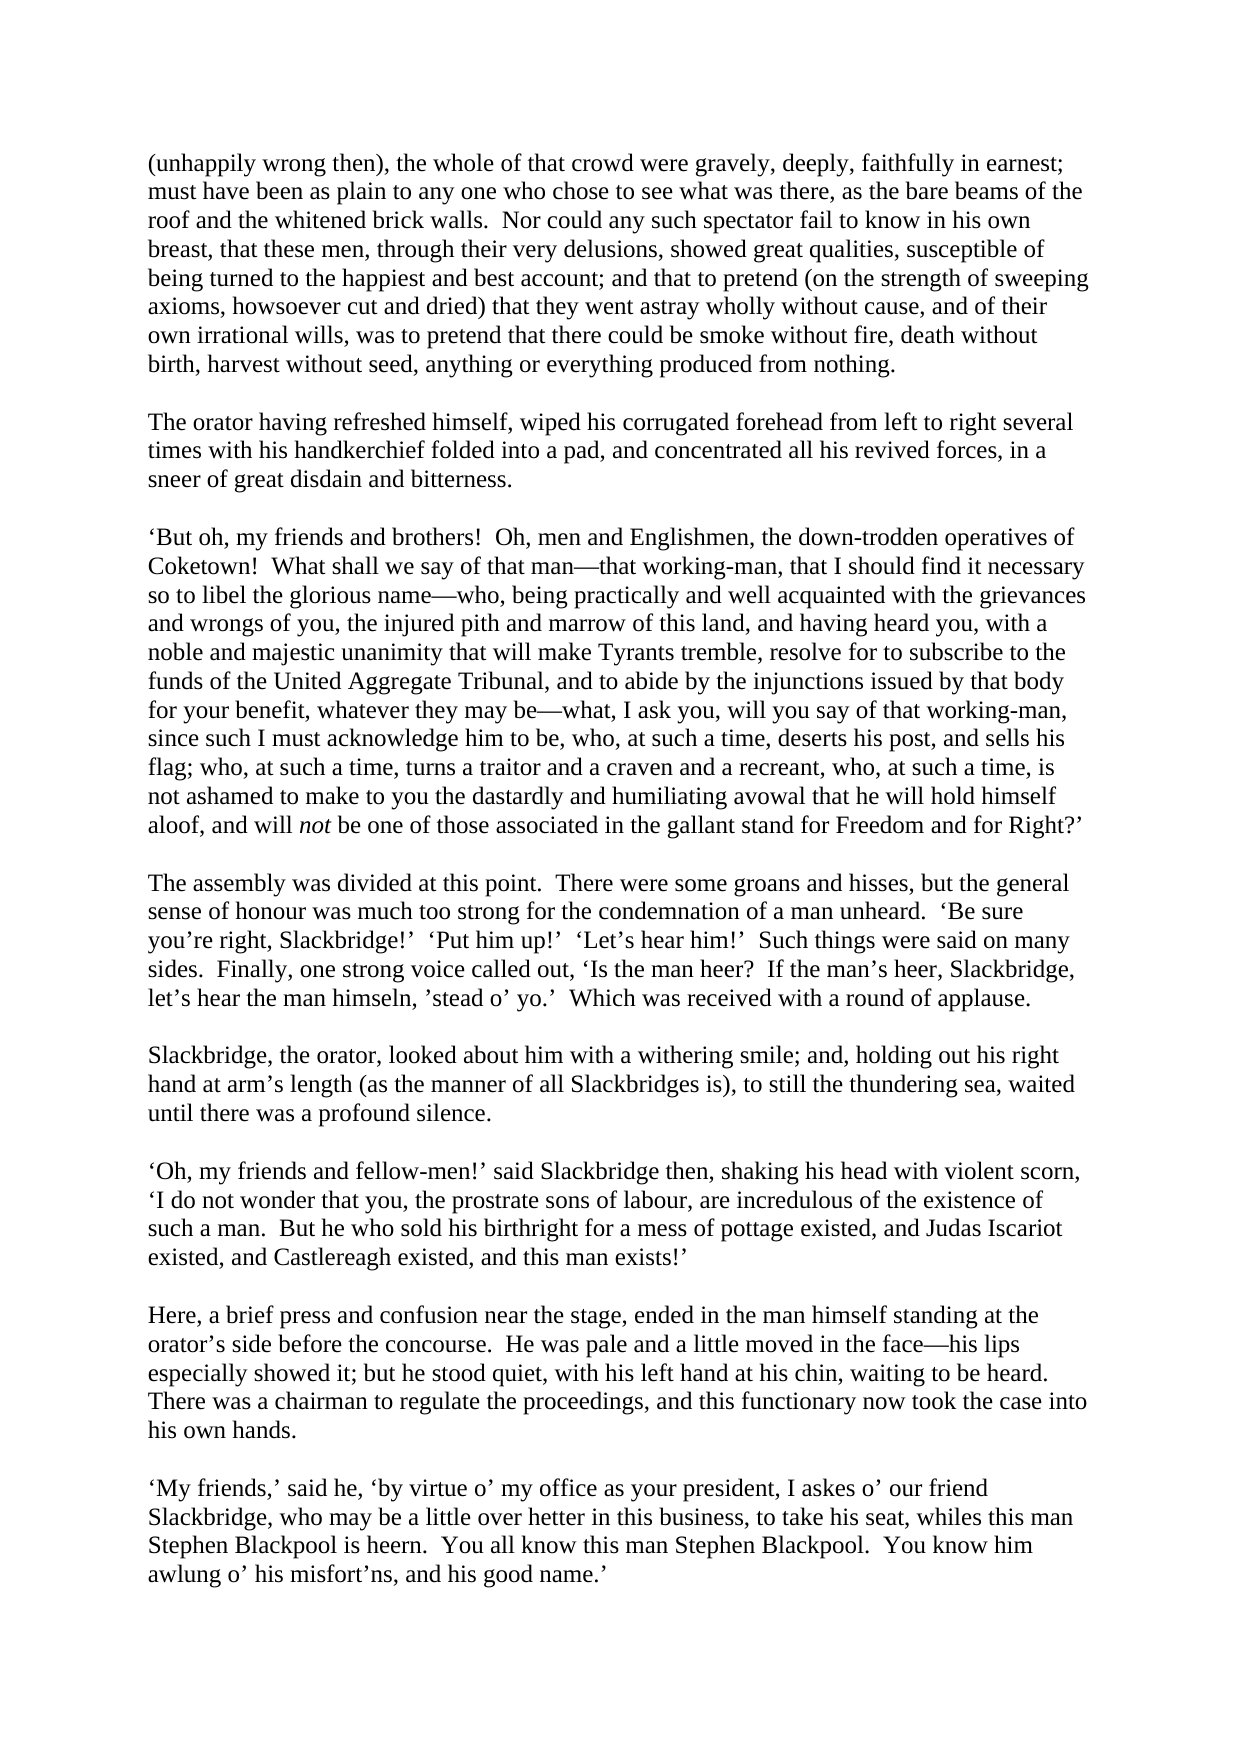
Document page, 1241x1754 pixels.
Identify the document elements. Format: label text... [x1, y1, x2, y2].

text The orator having refreshed himself, wiped his corrugated forehead from left to right several times with his handkerchief folded into a pad, and concentrated all his revived forces, in a sneer of great disdain and bitterness. [148, 407, 1093, 493]
text Here, a brief press and confusion near the stage, ended in the man himself standing at the orator’s side before the concourse. He was pale and a little moved in the face—his lips especially showed it; but he stood quiet, with his left hand at his chin, waiting to be heard. There was a chairman to regulate the proceedings, and this functionary now took the case into his own hands. [148, 1300, 1093, 1444]
text The assembly was divided at this point. There were some groans and hisses, but the general sense of honour was much too strong for the condemnation of a man unheard. ‘Be sure you’re right, Slackbridge!’ ‘Put him up!’ ‘Let’s hear him!’ Such things were said on many sides. Finally, one strong voice called out, ‘Is the man heer? If the man’s heer, Slackbridge, let’s hear the man himseln, ’stead o’ yo.’ Which was received with a round of applause. [148, 868, 1093, 1011]
text ‘Oh, my friends and fellow-men!’ said Slackbridge then, shaking his head with violent scorn, ‘I do not wonder that you, the prostrate sons of labour, are incredulous of the existence of such a man. But he who sold his birthright for a mess of pottage existed, and Judas Iscariot existed, and Castlereagh existed, and this man exists!’ [148, 1156, 1093, 1271]
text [148, 148, 1093, 378]
text Slackbridge, the orator, looked about him with a withering smile; and, holding out his right hand at arm’s length (as the manner of all Slackbridges is), to still the thundering sea, waited until there was a profound silence. [148, 1041, 1093, 1127]
text ‘But oh, my friends and brothers! Oh, men and Englishmen, the down-trodden operatives of Coketown! What shall we say of that man—that working-man, that I should find it necessary so to libel the glorious name—who, being practically and well acquainted with the grievances and wrongs of you, the injured pith and marrow of this land, and having heard you, with a noble and majestic unanimity that will make Tyrants tremble, resolve for to subscribe to the funds of the United Aggregate Tribunal, and to abide by the injunctions issued by that body for your benefit, whatever they may be—what, I ask you, will you say of that working-man, since such I must acknowledge him to be, who, at such a time, deserts his post, and sells his flag; who, at such a time, turns a traitor and a craven and a recreant, who, at such a time, is not ashamed to make to you the dastardly and humiliating avowal that he will hold himself aloof, and will not be one of those associated in the gallant stand for Freedom and for Right?’ [148, 522, 1093, 838]
text ‘My friends,’ said he, ‘by virtue o’ my office as your president, I askes o’ our friend Slackbridge, who may be a little over hetter in this business, to take his seat, whiles this man Stephen Blackpool is heern. You all know this man Stephen Blackpool. You know him awlung o’ his misfort’ns, and his good name.’ [148, 1473, 1093, 1588]
